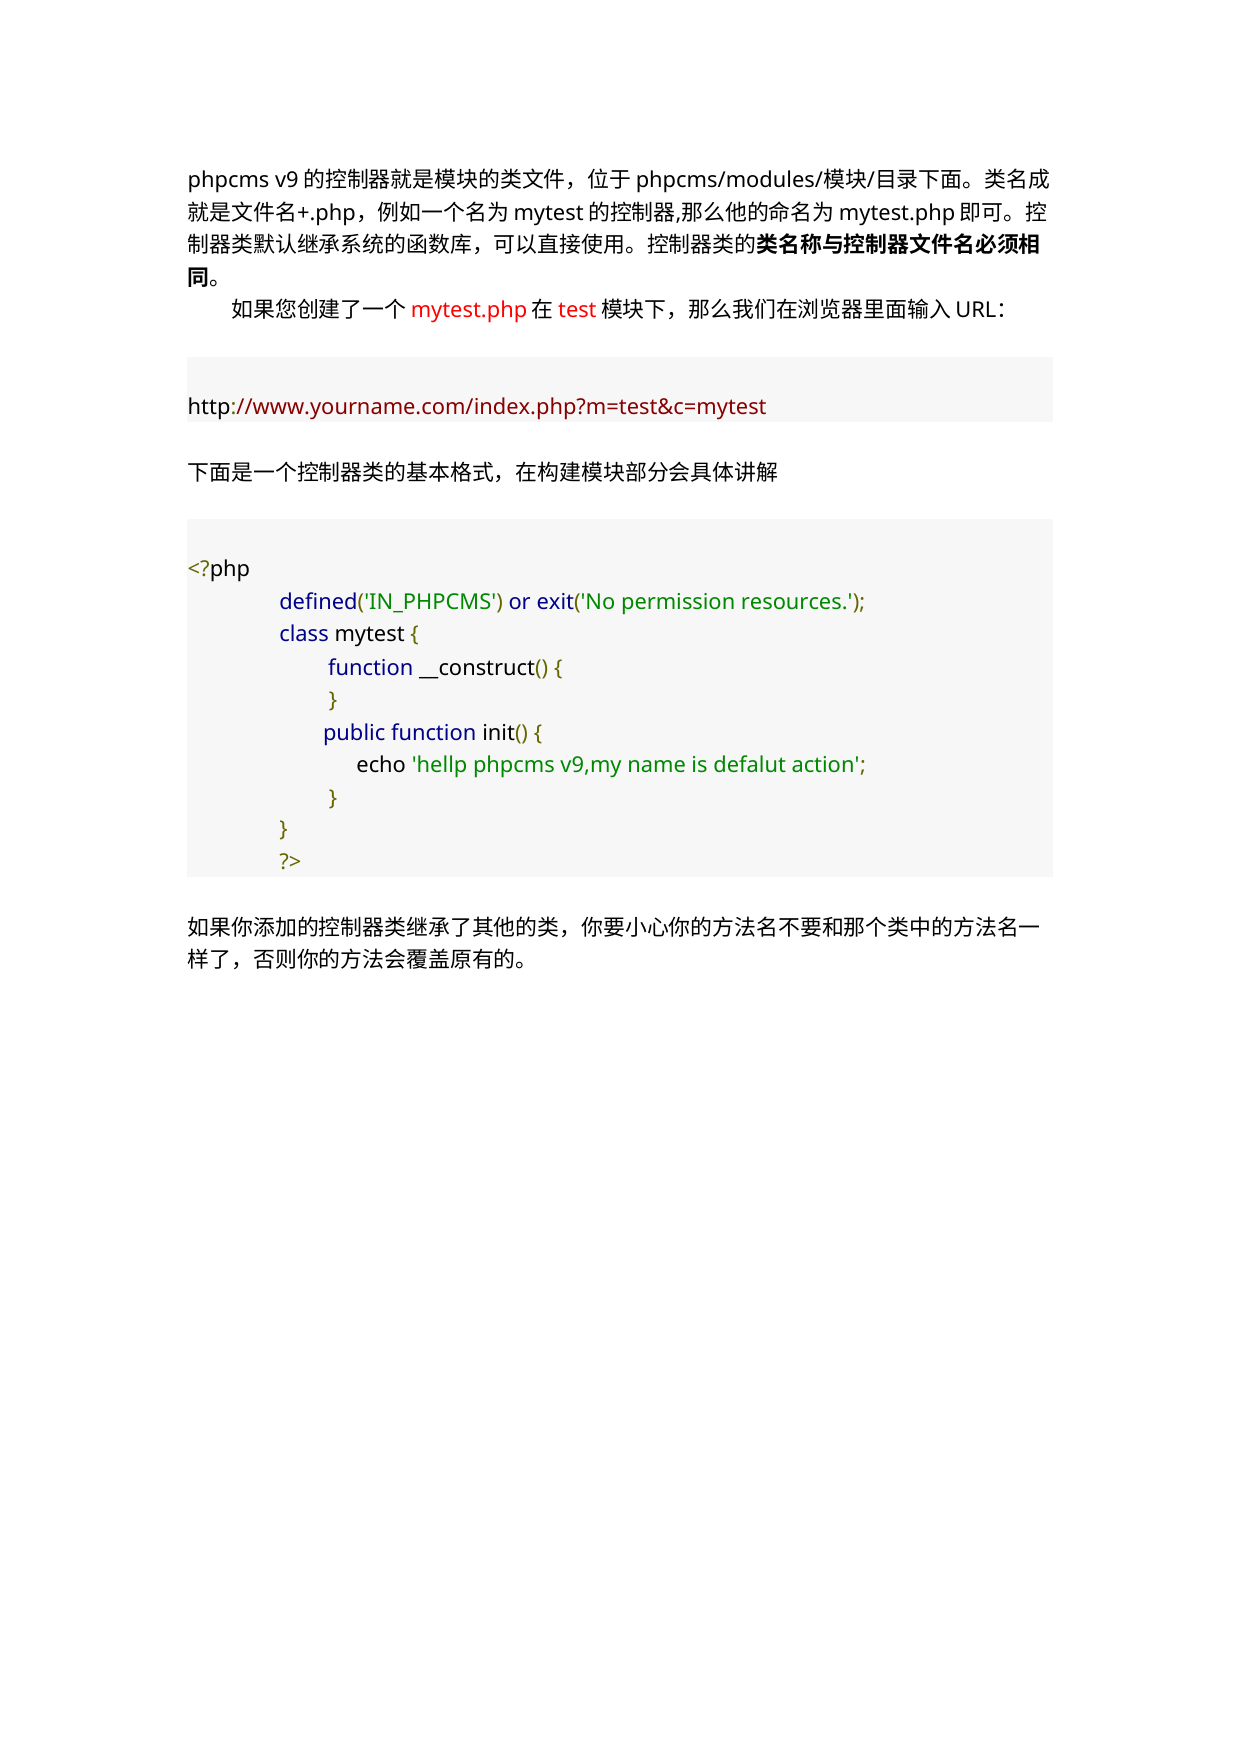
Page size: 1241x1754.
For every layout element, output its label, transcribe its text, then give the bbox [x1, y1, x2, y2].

text <?php defined('IN_PHPCMS') or exit('No permission resources.'); class mytest { function __construct() { } public function init() { echo 'hellp phpcms v9,my name is defalut action'; } } ?> [187, 552, 1053, 877]
text 下面是一个控制器类的基本格式，在构建模块部分会具体讲解 [187, 422, 1053, 487]
text phpcms v9的控制器就是模块的类文件，位于phpcms/modules/模块/目录下面。类名成就是文件名+.php，例如一个名为mytest的控制器,那么他的命名为mytest.php即可。控制器类默认继承系统的函数库，可以直接使用。控制器类的类名称与控制器文件名必须相同。 [187, 162, 1053, 292]
text 如果你添加的控制器类继承了其他的类，你要小心你的方法名不要和那个类中的方法名一样了，否则你的方法会覆盖原有的。 [187, 909, 1053, 974]
text http://www.yourname.com/index.php?m=test&c=mytest [187, 389, 1053, 422]
text 如果您创建了一个mytest.php在test模块下，那么我们在浏览器里面输入URL： [187, 292, 1053, 324]
